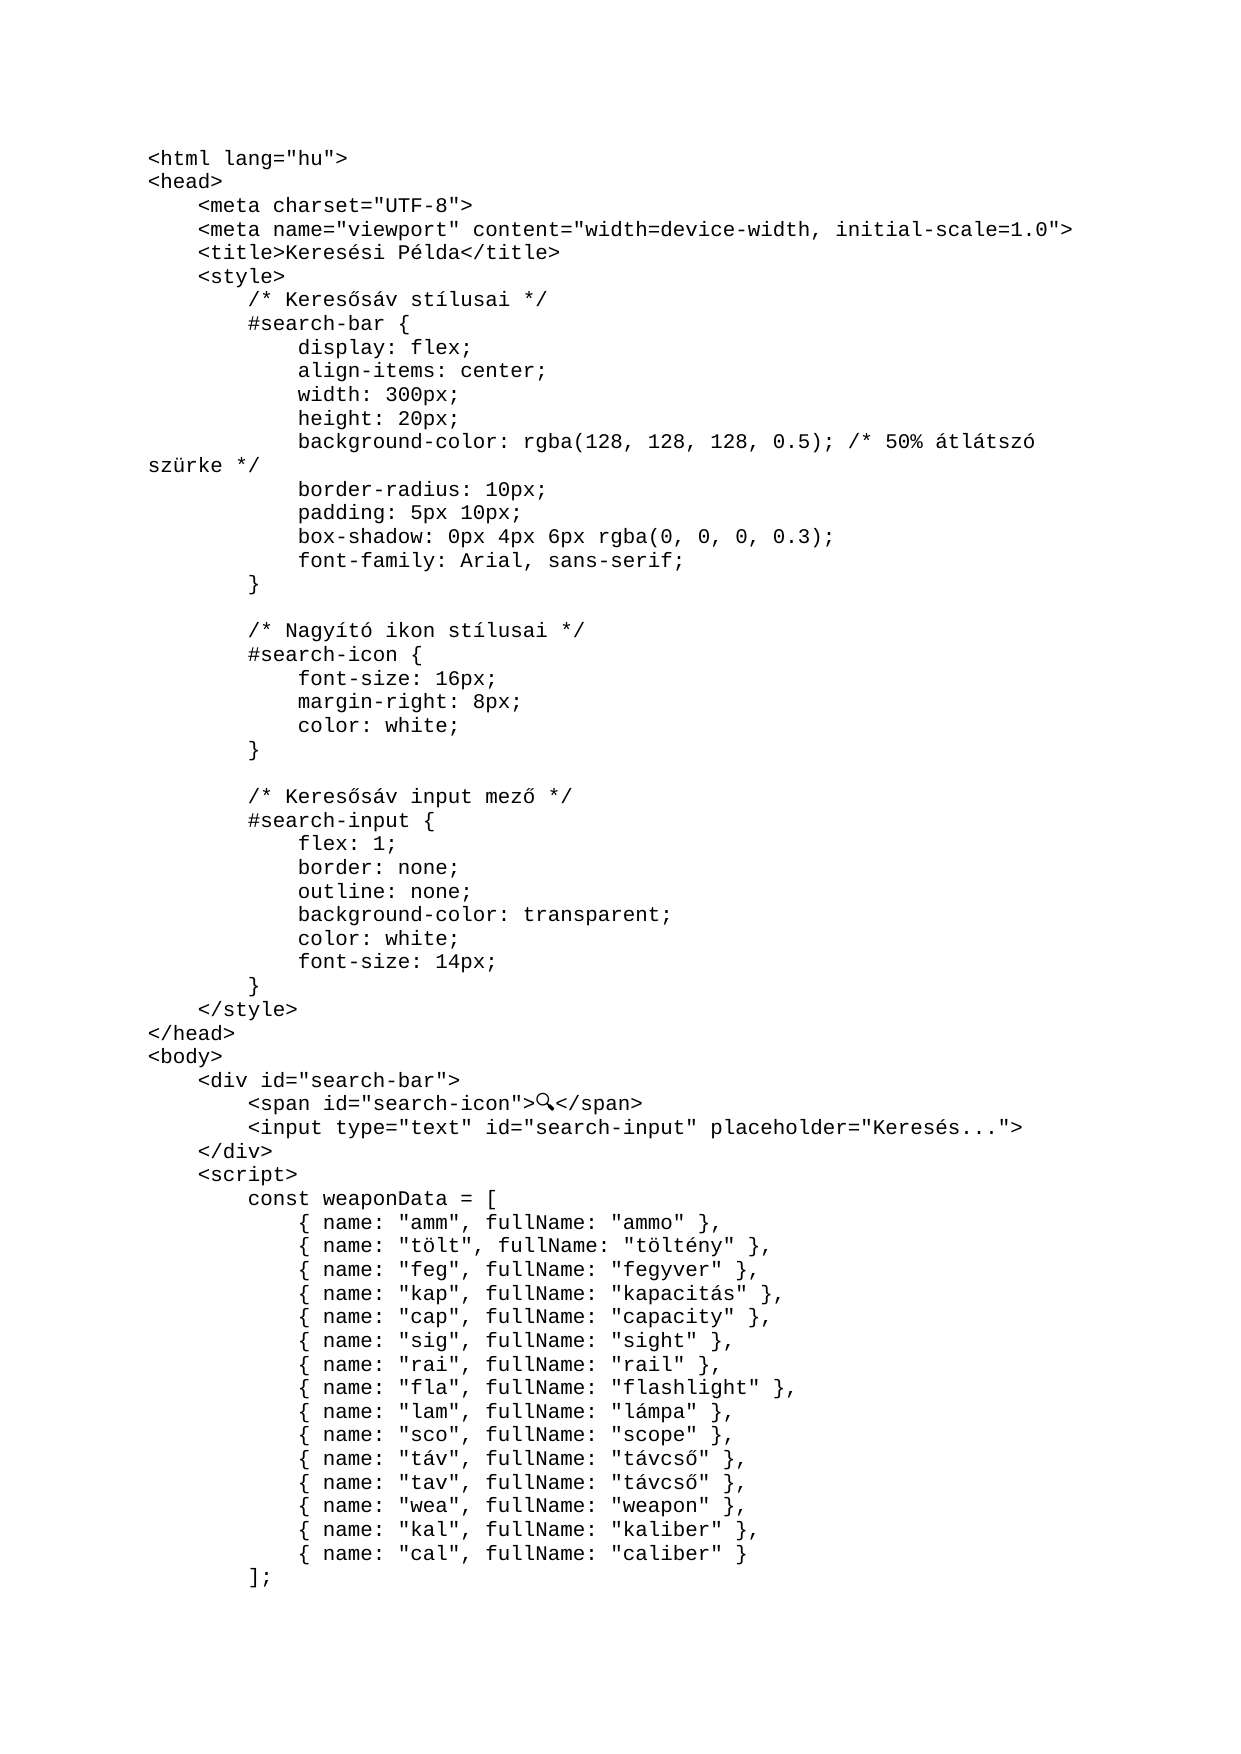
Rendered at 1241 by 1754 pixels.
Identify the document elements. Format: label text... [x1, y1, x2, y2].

text font-family: Arial, sans-serif; [148, 549, 1093, 573]
text flex: 1; [148, 833, 1093, 857]
text display: flex; [148, 337, 1093, 360]
text /* Nagyító ikon stílusai */ [148, 621, 1093, 644]
text { name: "lam", fullName: "lámpa" }, [148, 1401, 1093, 1424]
text /* Keresősáv stílusai */ [148, 289, 1093, 313]
text #search-icon { [148, 644, 1093, 668]
text font-size: 14px; [148, 952, 1093, 975]
text background-color: rgba(128, 128, 128, 0.5); /* 50% átlátszó szürke */ [148, 431, 1093, 479]
text ]; [148, 1566, 1093, 1590]
text align-items: center; [148, 360, 1093, 384]
text width: 300px; [148, 384, 1093, 408]
text { name: "tölt", fullName: "töltény" }, [148, 1235, 1093, 1259]
text <head> [148, 171, 1093, 195]
text <script> [148, 1164, 1093, 1188]
text { name: "sig", fullName: "sight" }, [148, 1330, 1093, 1353]
text { name: "táv", fullName: "távcső" }, [148, 1448, 1093, 1472]
text { name: "sco", fullName: "scope" }, [148, 1424, 1093, 1448]
text { name: "rai", fullName: "rail" }, [148, 1353, 1093, 1377]
text </style> [148, 999, 1093, 1022]
text <span id="search-icon">🔍</span> [148, 1093, 1093, 1117]
text margin-right: 8px; [148, 691, 1093, 715]
text <style> [148, 266, 1093, 289]
text { name: "wea", fullName: "weapon" }, [148, 1495, 1093, 1519]
text { name: "tav", fullName: "távcső" }, [148, 1472, 1093, 1495]
text { name: "fla", fullName: "flashlight" }, [148, 1377, 1093, 1401]
text const weaponData = [ [148, 1188, 1093, 1212]
text { name: "cal", fullName: "caliber" } [148, 1543, 1093, 1566]
text } [148, 573, 1093, 597]
text height: 20px; [148, 408, 1093, 431]
text <title>Keresési Példa</title> [148, 242, 1093, 266]
text { name: "feg", fullName: "fegyver" }, [148, 1259, 1093, 1283]
text padding: 5px 10px; [148, 502, 1093, 526]
text { name: "cap", fullName: "capacity" }, [148, 1306, 1093, 1330]
text #search-input { [148, 810, 1093, 833]
text /* Keresősáv input mező */ [148, 786, 1093, 810]
text </head> [148, 1022, 1093, 1046]
text font-size: 16px; [148, 668, 1093, 691]
text border: none; [148, 857, 1093, 881]
text <meta charset="UTF-8"> [148, 195, 1093, 218]
text <input type="text" id="search-input" placeholder="Keresés..."> [148, 1117, 1093, 1141]
text border-radius: 10px; [148, 479, 1093, 502]
text color: white; [148, 928, 1093, 952]
text #search-bar { [148, 313, 1093, 337]
text } [148, 975, 1093, 999]
text background-color: transparent; [148, 904, 1093, 928]
text { name: "kap", fullName: "kapacitás" }, [148, 1283, 1093, 1306]
text box-shadow: 0px 4px 6px rgba(0, 0, 0, 0.3); [148, 526, 1093, 549]
text <meta name="viewport" content="width=device-width, initial-scale=1.0"> [148, 218, 1093, 242]
text color: white; [148, 715, 1093, 739]
text { name: "amm", fullName: "ammo" }, [148, 1212, 1093, 1235]
text <div id="search-bar"> [148, 1070, 1093, 1093]
text </div> [148, 1141, 1093, 1164]
text outline: none; [148, 881, 1093, 904]
text } [148, 739, 1093, 762]
text <body> [148, 1046, 1093, 1070]
text <html lang="hu"> [148, 148, 1093, 171]
text { name: "kal", fullName: "kaliber" }, [148, 1519, 1093, 1543]
